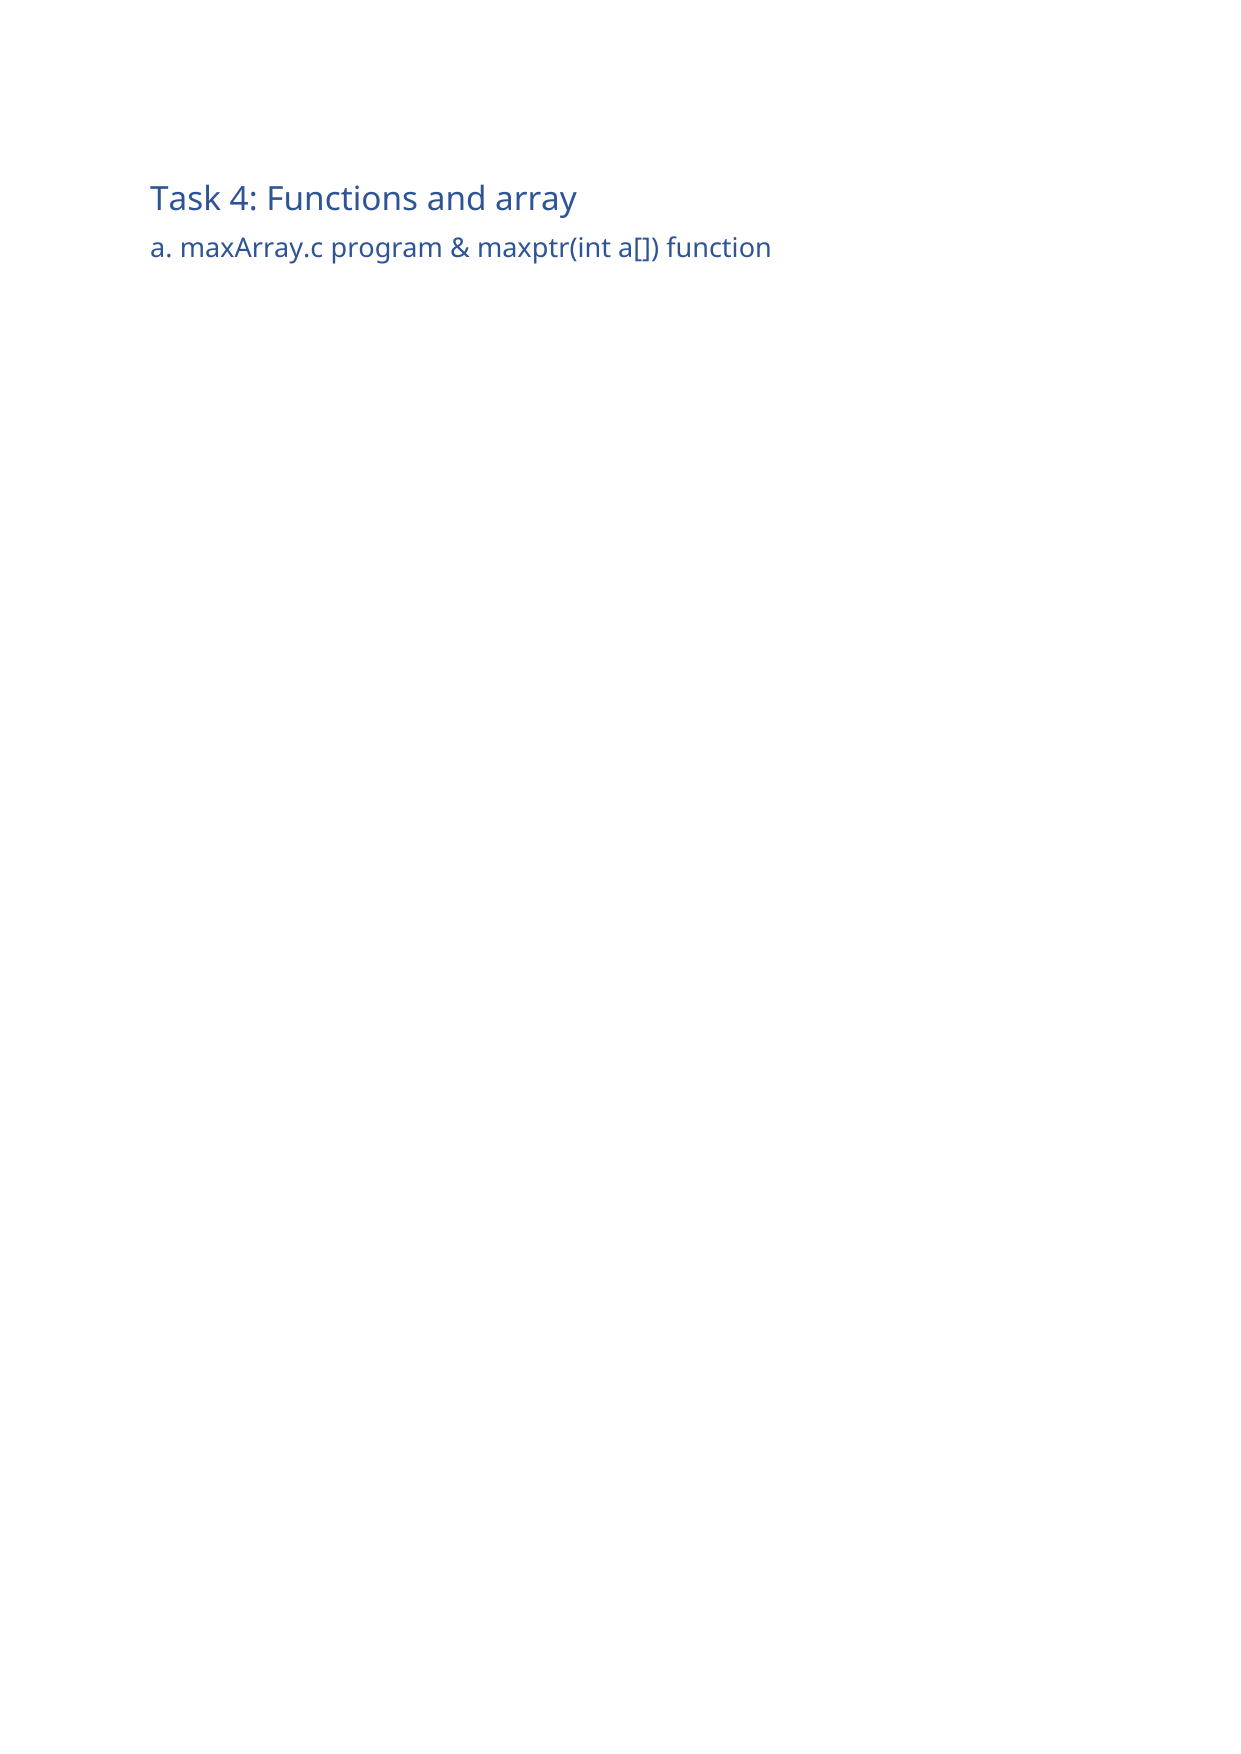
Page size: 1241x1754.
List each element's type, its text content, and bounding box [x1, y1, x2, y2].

subtitle a. maxArray.c program & maxptr(int a[]) function [150, 228, 1090, 265]
subtitle Task 4: Functions and array [150, 175, 1090, 220]
